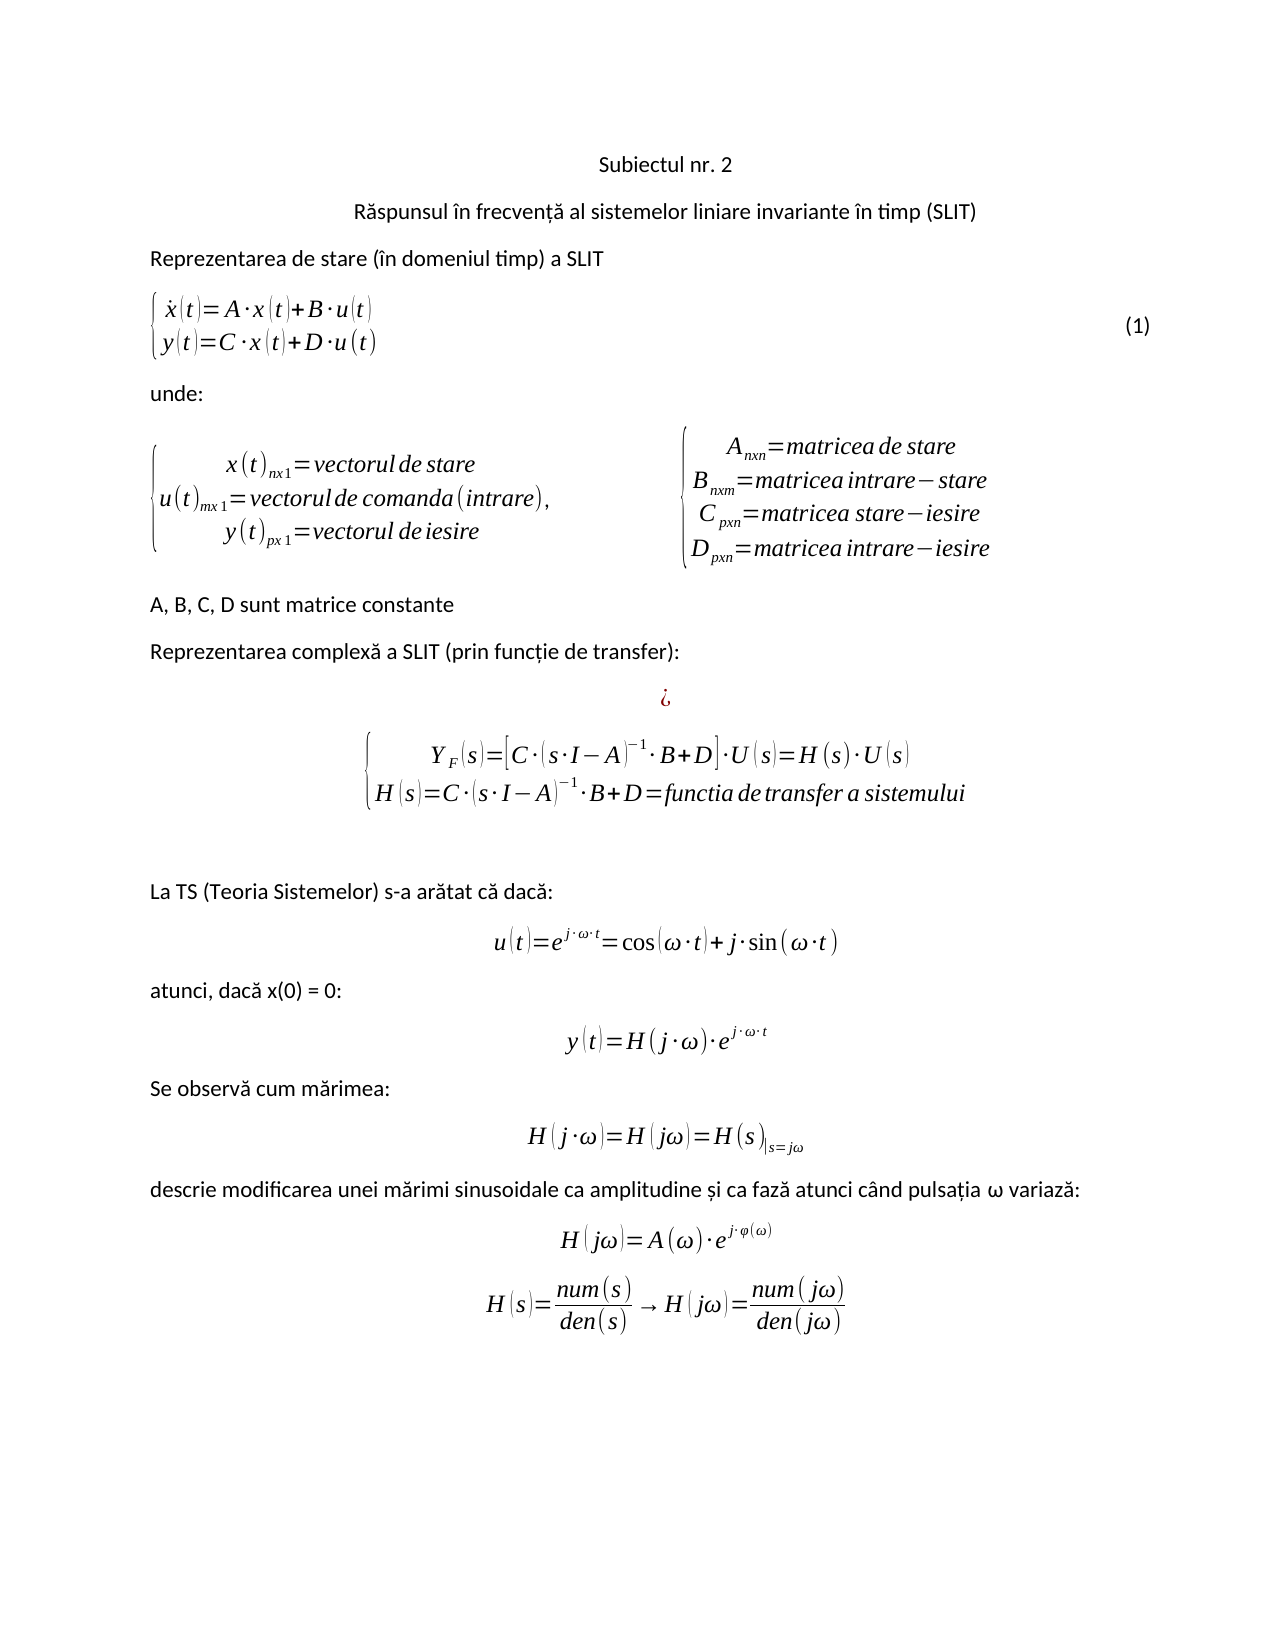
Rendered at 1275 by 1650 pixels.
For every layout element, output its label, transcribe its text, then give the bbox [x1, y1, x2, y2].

text Reprezentarea complexă a SLIT (prin funcție de transfer): [150, 637, 1181, 665]
text , [150, 426, 1181, 571]
text atunci, dacă x(0) = 0: [150, 976, 1181, 1004]
text A, B, C, D sunt matrice constante [150, 590, 1181, 618]
text unde: [150, 379, 1181, 407]
text descrie modificarea unei mărimi sinusoidale ca amplitudine și ca fază atunci când pulsația ω variază: [150, 1175, 1181, 1203]
text Subiectul nr. 2 [150, 150, 1181, 178]
text (1) [150, 291, 1181, 361]
text Răspunsul în frecvență al sistemelor liniare invariante în timp (SLIT) [150, 197, 1181, 225]
text La TS (Teoria Sistemelor) s-a arătat că dacă: [150, 877, 1181, 905]
text Se observă cum mărimea: [150, 1074, 1181, 1102]
text Reprezentarea de stare (în domeniul timp) a SLIT [150, 244, 1181, 272]
